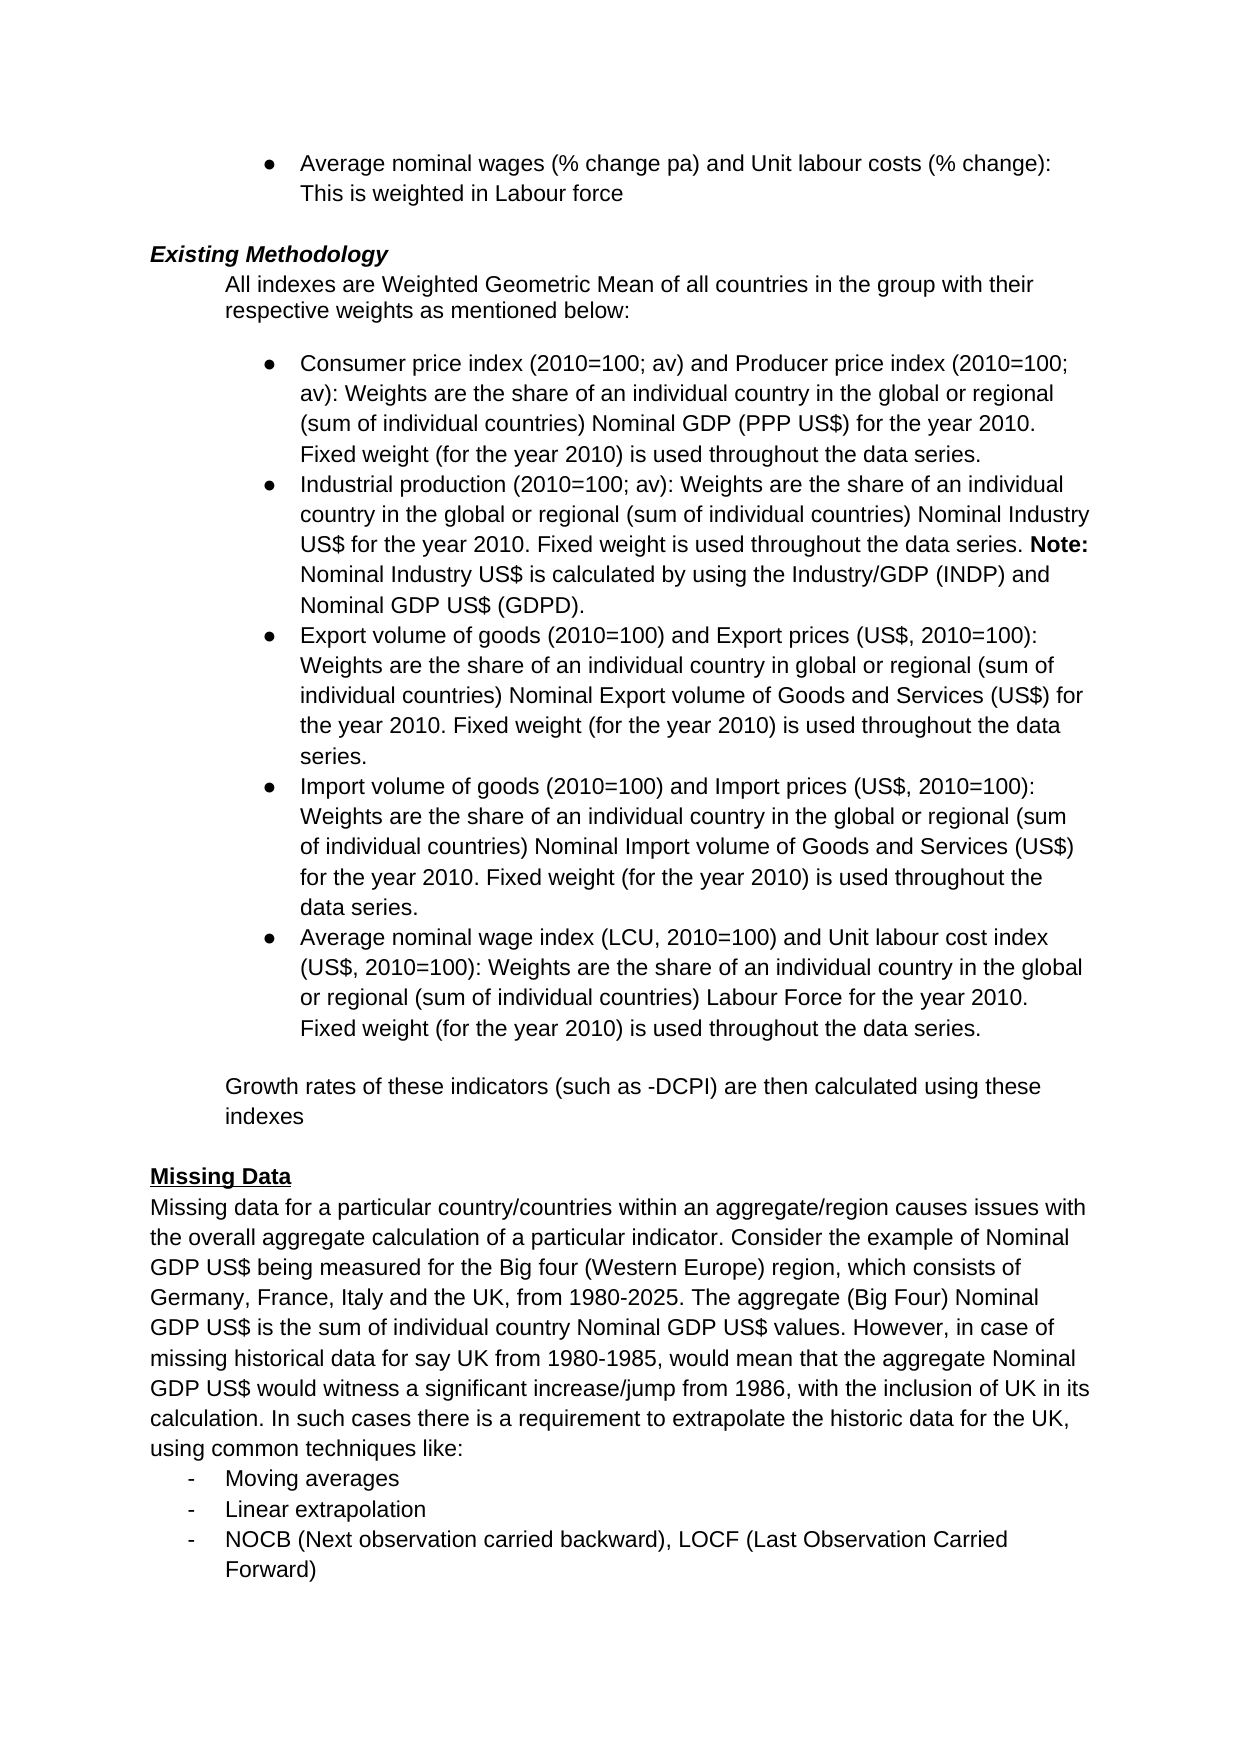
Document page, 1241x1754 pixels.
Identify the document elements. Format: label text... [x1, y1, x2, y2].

list Linear extrapolation [187, 1496, 1090, 1522]
text Missing Data [150, 1163, 1090, 1190]
list Average nominal wages (% change pa) and Unit labour costs (% change): This is weighted in Labour force [262, 150, 1090, 207]
list Export volume of goods (2010=100) and Export prices (US$, 2010=100): Weights are the share of an individual country in global or regional (sum of individual countries) Nominal Export volume of Goods and Services (US$) for the year 2010. Fixed weight (for the year 2010) is used throughout the data series. [262, 622, 1090, 769]
text Existing Methodology [150, 241, 1090, 267]
list Industrial production (2010=100; av): Weights are the share of an individual country in the global or regional (sum of individual countries) Nominal Industry US$ for the year 2010. Fixed weight is used throughout the data series. Note: Nominal Industry US$ is calculated by using the Industry/GDP (INDP) and Nominal GDP US$ (GDPD). [262, 471, 1090, 618]
list Import volume of goods (2010=100) and Import prices (US$, 2010=100): Weights are the share of an individual country in the global or regional (sum of individual countries) Nominal Import volume of Goods and Services (US$) for the year 2010. Fixed weight (for the year 2010) is used throughout the data series. [262, 773, 1090, 920]
list Average nominal wage index (LCU, 2010=100) and Unit labour cost index (US$, 2010=100): Weights are the share of an individual country in the global or regional (sum of individual countries) Labour Force for the year 2010. Fixed weight (for the year 2010) is used throughout the data series. [262, 924, 1090, 1041]
list Consumer price index (2010=100; av) and Producer price index (2010=100; av): Weights are the share of an individual country in the global or regional (sum of individual countries) Nominal GDP (PPP US$) for the year 2010. Fixed weight (for the year 2010) is used throughout the data series. [262, 350, 1090, 467]
text Growth rates of these indicators (such as -DCPI) are then calculated using these indexes [225, 1073, 1090, 1129]
text All indexes are Weighted Geometric Mean of all countries in the group with their respective weights as mentioned below: [225, 271, 1090, 323]
list Moving averages [187, 1465, 1090, 1492]
text Missing data for a particular country/countries within an aggregate/region causes issues with the overall aggregate calculation of a particular indicator. Consider the example of Nominal GDP US$ being measured for the Big four (Western Europe) region, which consists of Germany, France, Italy and the UK, from 1980-2025. The aggregate (Big Four) Nominal GDP US$ is the sum of individual country Nominal GDP US$ values. However, in case of missing historical data for say UK from 1980-1985, would mean that the aggregate Nominal GDP US$ would witness a significant increase/jump from 1986, with the inclusion of UK in its calculation. In such cases there is a requirement to extrapolate the historic data for the UK, using common techniques like: [150, 1193, 1090, 1462]
list NOCB (Next observation carried backward), LOCF (Last Observation Carried Forward) [187, 1526, 1090, 1582]
